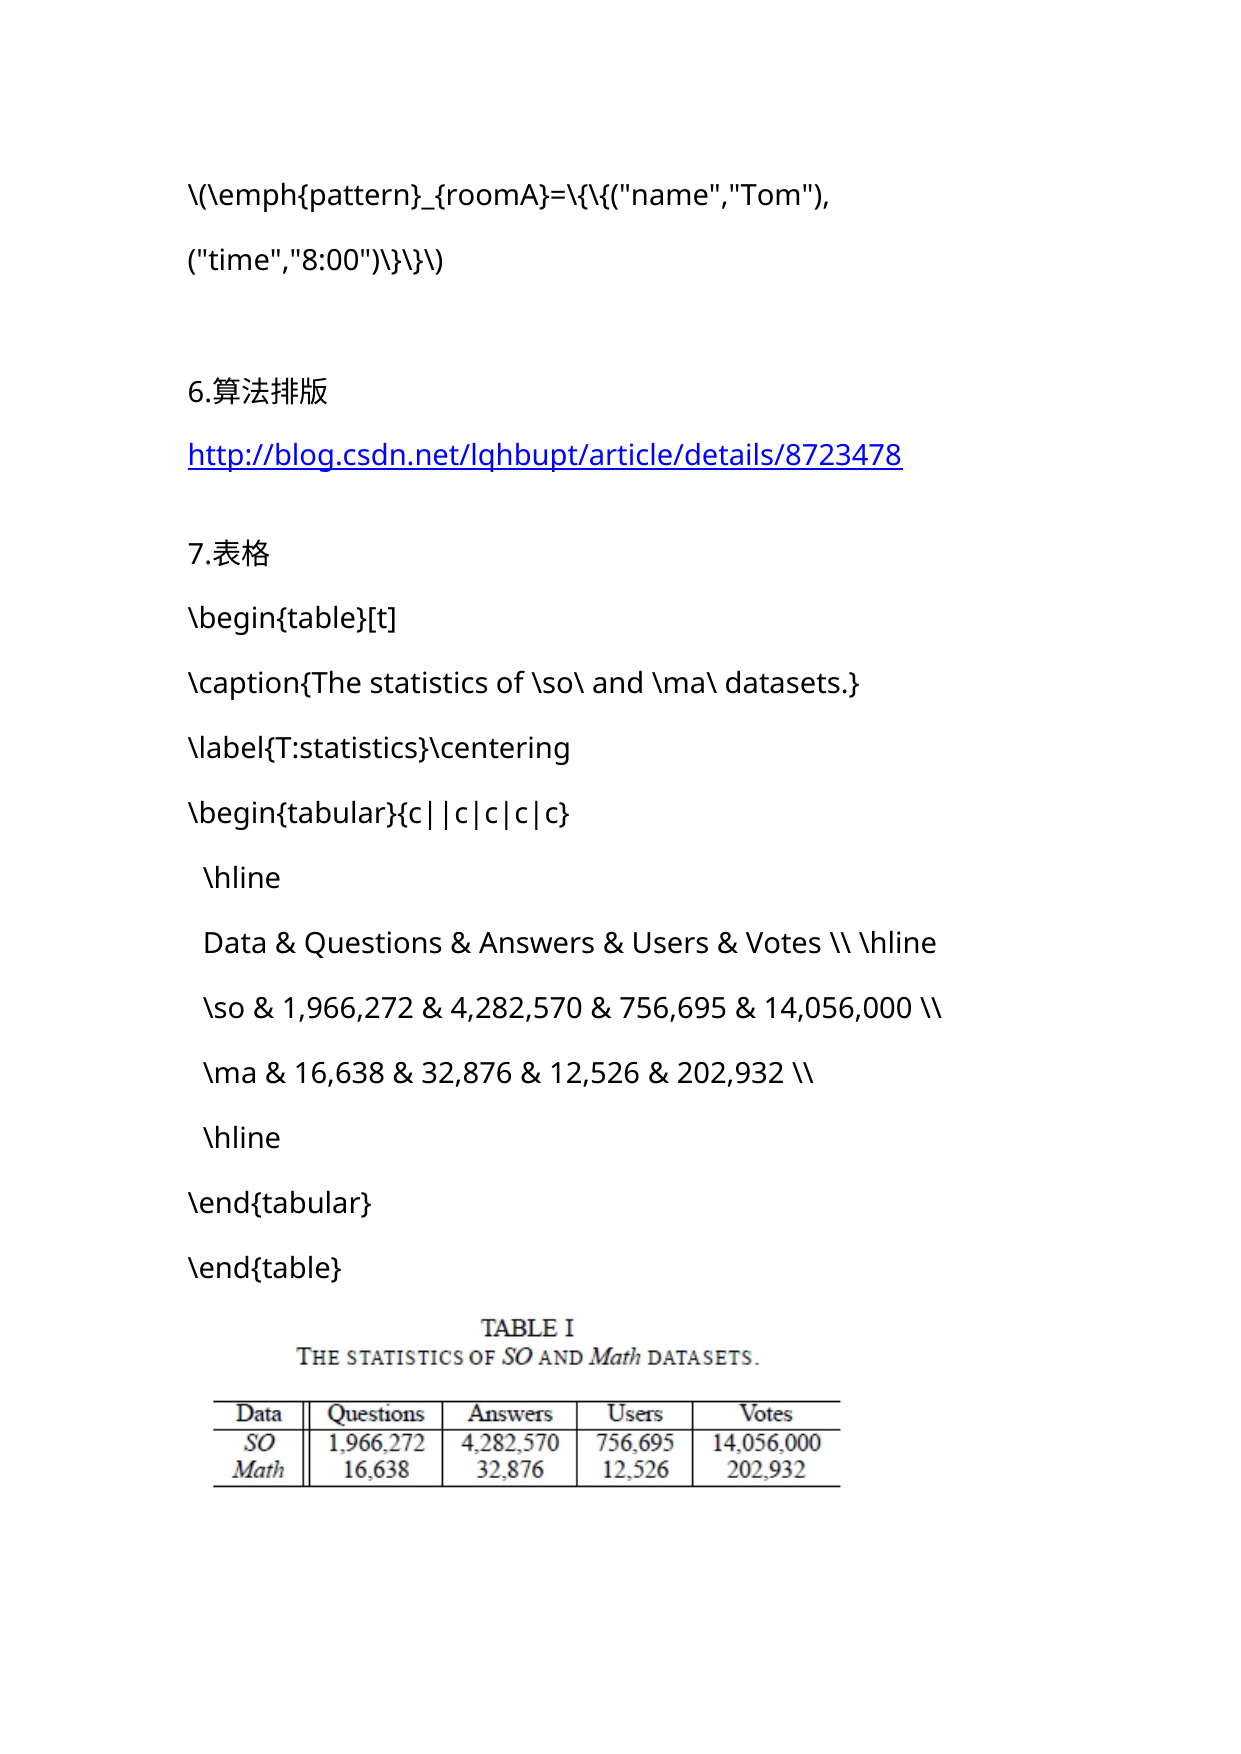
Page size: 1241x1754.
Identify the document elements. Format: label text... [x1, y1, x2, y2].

text \hline [187, 1104, 1053, 1169]
text \label{T:statistics}\centering [187, 714, 1053, 779]
text \caption{The statistics of \so\ and \ma\ datasets.} [187, 649, 1053, 714]
text Data & Questions & Answers & Users & Votes \\ \hline [187, 909, 1053, 974]
text http://blog.csdn.net/lqhbupt/article/details/8723478 [187, 422, 1053, 487]
text 7.表格 [187, 519, 1053, 584]
text \ma & 16,638 & 32,876 & 12,526 & 202,932 \\ [187, 1039, 1053, 1104]
text \end{tabular} [187, 1169, 1053, 1234]
text 6.算法排版 [187, 357, 1053, 422]
text \(\emph{pattern}_{roomA}=\{\{("name","Tom"),("time","8:00")\}\}\) [187, 162, 1053, 292]
picture [187, 1299, 872, 1500]
text \end{table} [187, 1234, 1053, 1299]
text \begin{tabular}{c||c|c|c|c} [187, 779, 1053, 844]
text \so & 1,966,272 & 4,282,570 & 756,695 & 14,056,000 \\ [187, 974, 1053, 1039]
text \begin{table}[t] [187, 584, 1053, 649]
text \hline [187, 844, 1053, 909]
